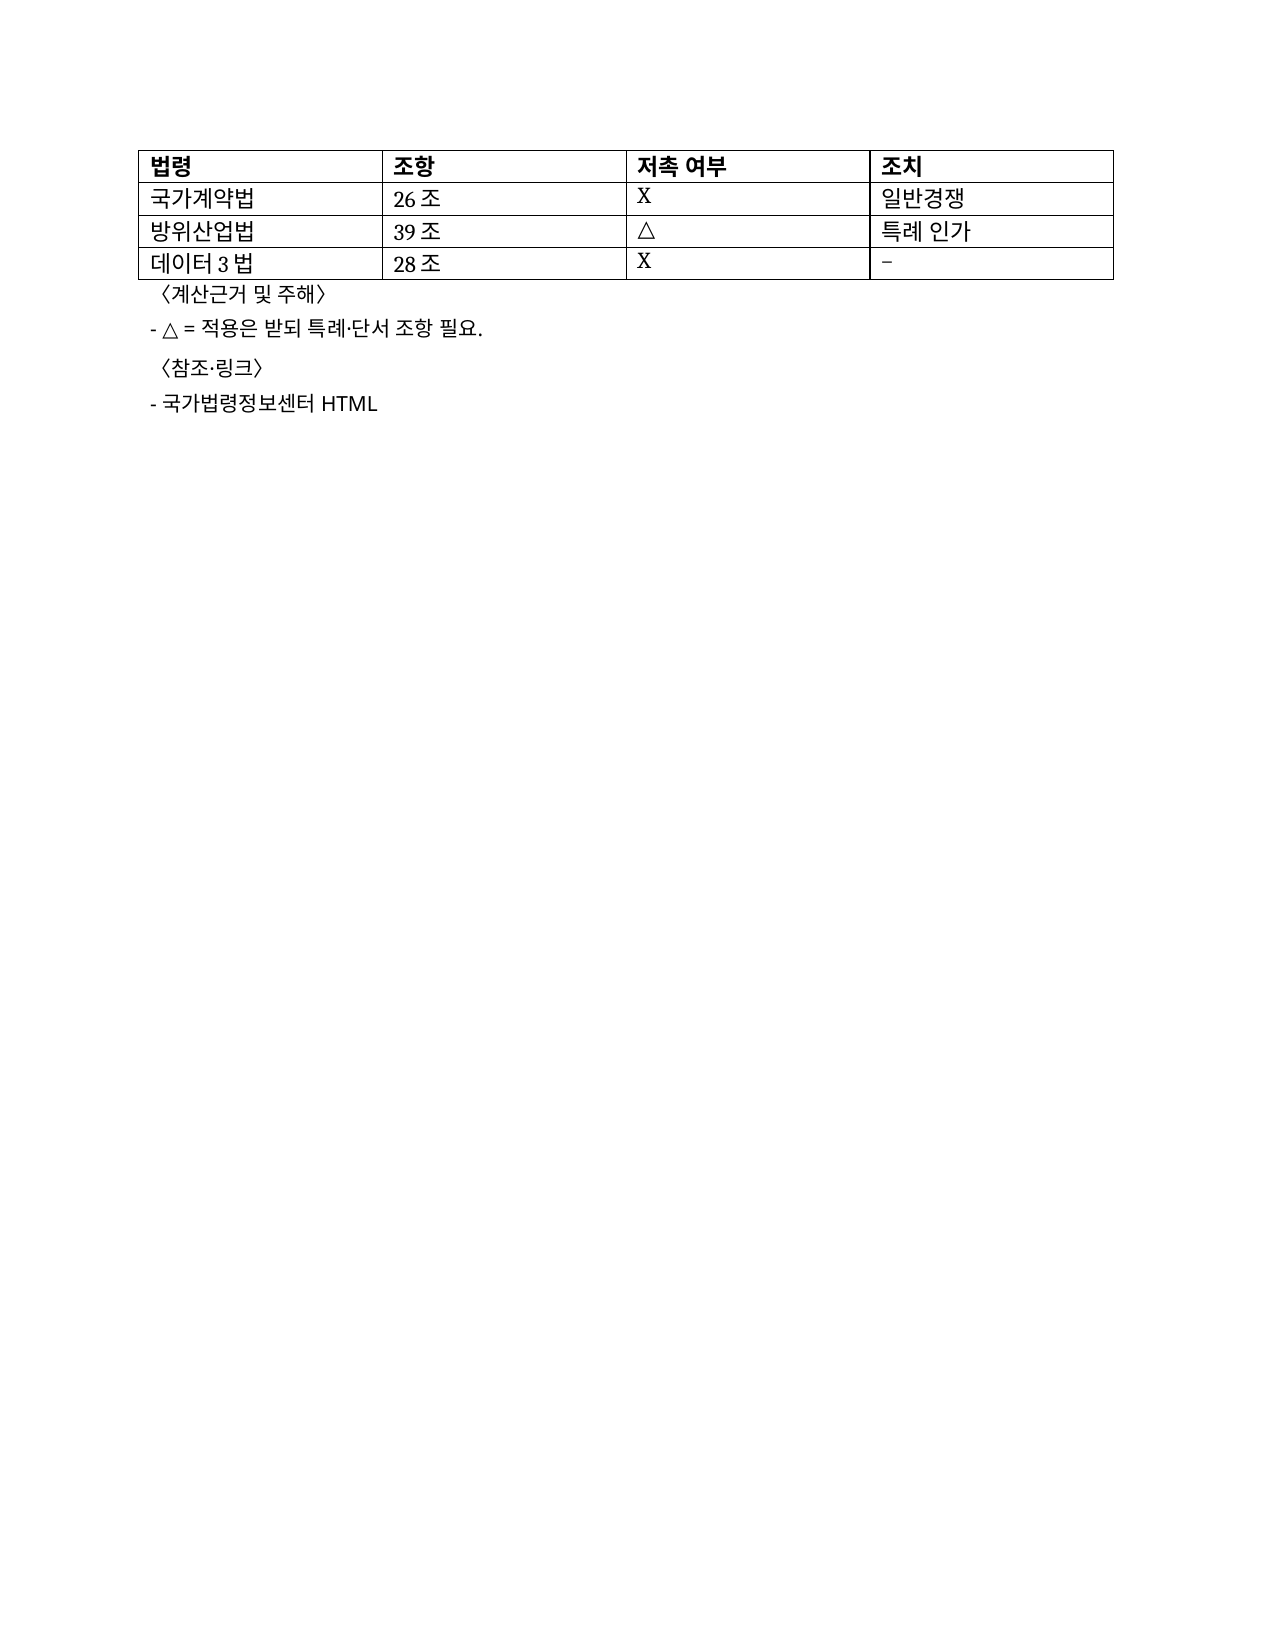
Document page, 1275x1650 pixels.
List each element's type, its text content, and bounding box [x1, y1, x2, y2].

table_cell 28조 [383, 248, 626, 279]
table_header 저촉 여부 [627, 151, 869, 182]
text 〈참조·링크〉 - 국가법령정보센터 HTML [150, 354, 1125, 417]
table_header 조항 [383, 151, 626, 182]
table_cell 방위산업법 [139, 216, 382, 247]
text 〈계산근거 및 주해〉 - △ = 적용은 받되 특례·단서 조항 필요. [150, 280, 1125, 343]
table_cell X [627, 183, 869, 214]
table_cell X [627, 248, 869, 279]
table_cell 국가계약법 [139, 183, 382, 214]
table_cell 39조 [383, 216, 626, 247]
table_cell 일반경쟁 [871, 183, 1113, 214]
table_cell 26조 [383, 183, 626, 214]
table_cell 데이터3법 [139, 248, 382, 279]
table_header 법령 [139, 151, 382, 182]
table_cell 특례 인가 [871, 216, 1113, 247]
table_cell △ [627, 216, 869, 247]
table_cell – [871, 248, 1113, 279]
table_header 조치 [871, 151, 1113, 182]
